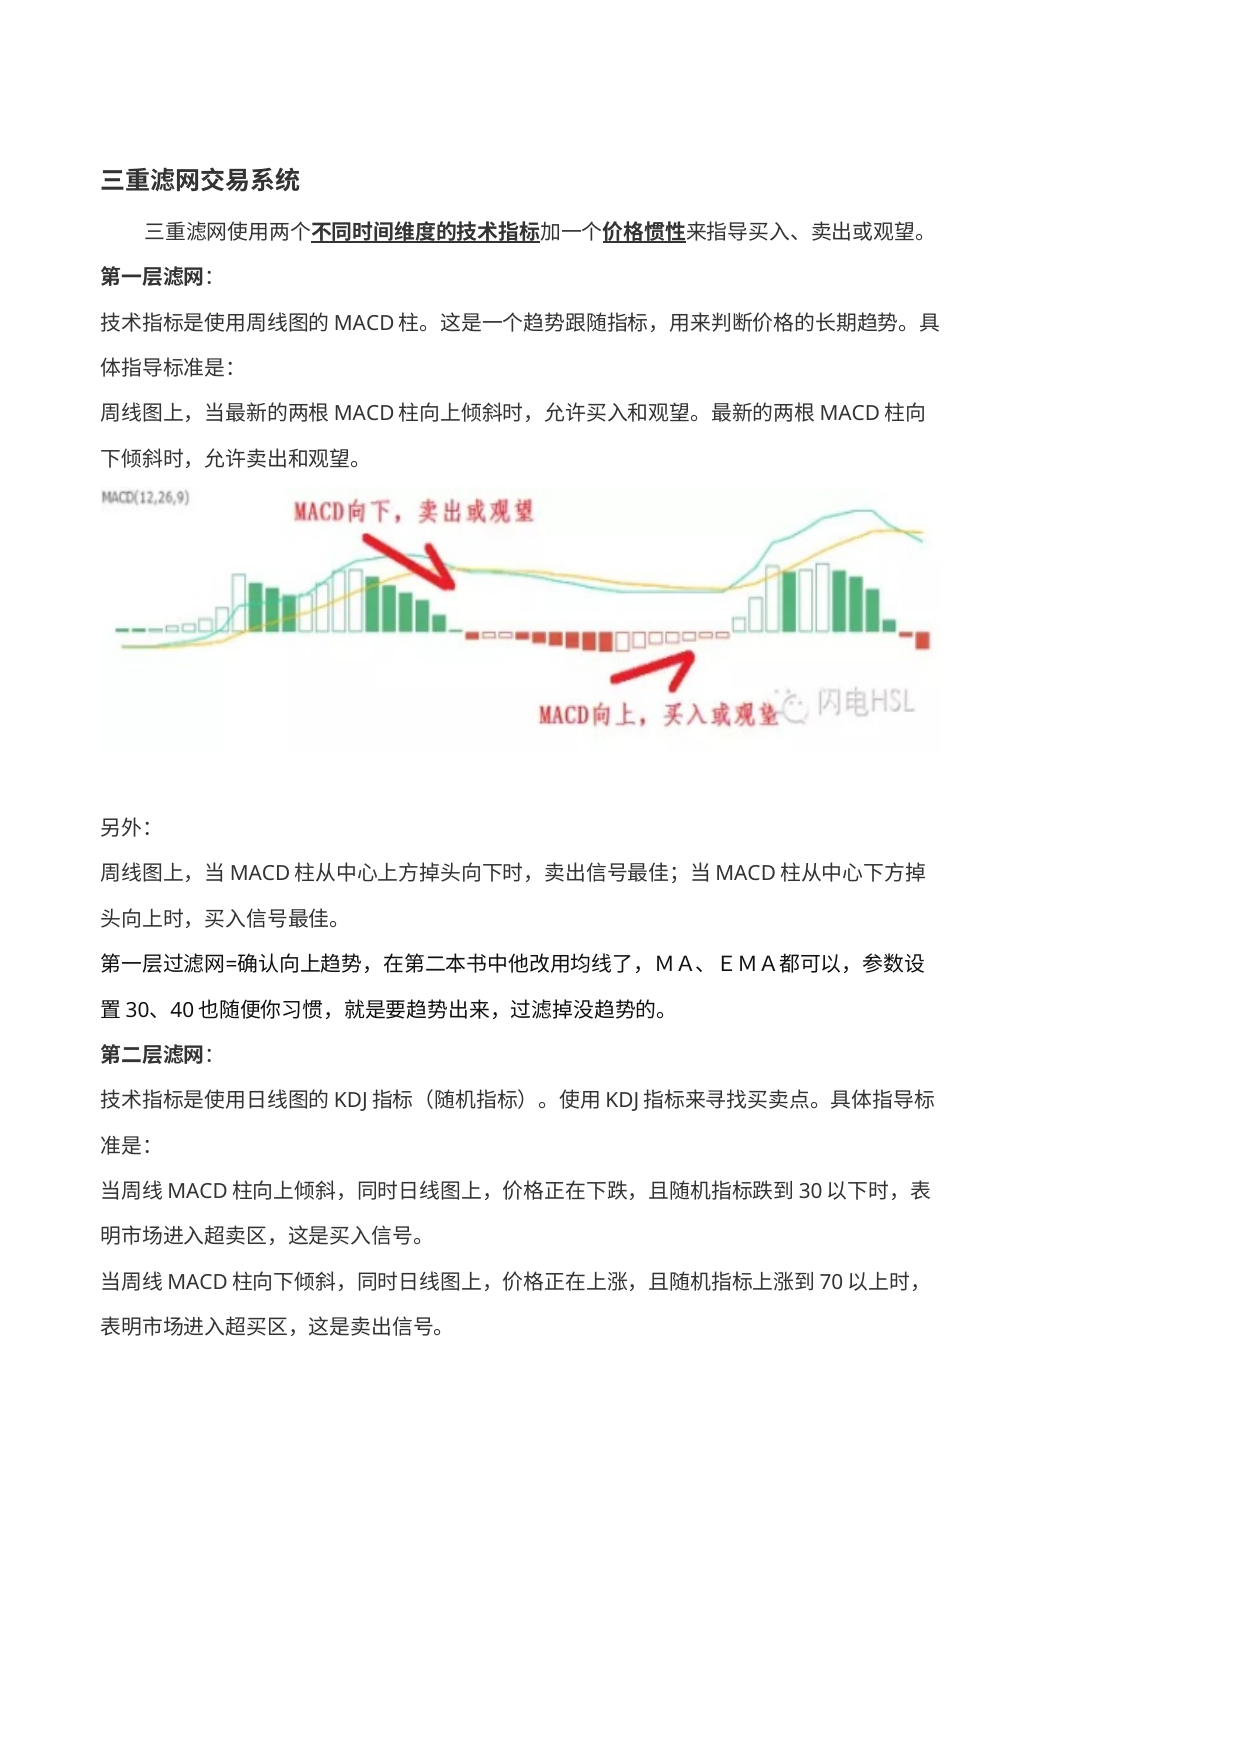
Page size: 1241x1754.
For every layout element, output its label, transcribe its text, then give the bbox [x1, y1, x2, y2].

text 技术指标是使用日线图的KDJ指标（随机指标）。使用KDJ指标来寻找买卖点。具体指导标准是： [100, 1083, 945, 1159]
text 三重滤网交易系统 [100, 161, 945, 197]
text 第一层滤网： [100, 260, 945, 291]
text 当周线MACD柱向下倾斜，同时日线图上，价格正在上涨，且随机指标上涨到70以上时，表明市场进入超买区，这是卖出信号。 [100, 1265, 945, 1341]
text 另外： [100, 811, 945, 842]
text 周线图上，当MACD柱从中心上方掉头向下时，卖出信号最佳；当MACD柱从中心下方掉头向上时，买入信号最佳。 [100, 857, 945, 932]
picture [100, 487, 942, 752]
text 周线图上，当最新的两根MACD柱向上倾斜时，允许买入和观望。最新的两根MACD柱向下倾斜时，允许卖出和观望。 [100, 396, 945, 472]
text 当周线MACD柱向上倾斜，同时日线图上，价格正在下跌，且随机指标跌到30以下时，表明市场进入超卖区，这是买入信号。 [100, 1174, 945, 1250]
text 第一层过滤网=确认向上趋势，在第二本书中他改用均线了，ＭＡ、ＥＭＡ都可以，参数设置30、40也随便你习惯，就是要趋势出来，过滤掉没趋势的。 [100, 947, 945, 1023]
text 三重滤网使用两个不同时间维度的技术指标加一个价格惯性来指导买入、卖出或观望。 [100, 215, 945, 245]
text 第二层滤网： [100, 1038, 945, 1068]
text 技术指标是使用周线图的MACD柱。这是一个趋势跟随指标，用来判断价格的长期趋势。具体指导标准是： [100, 306, 945, 381]
